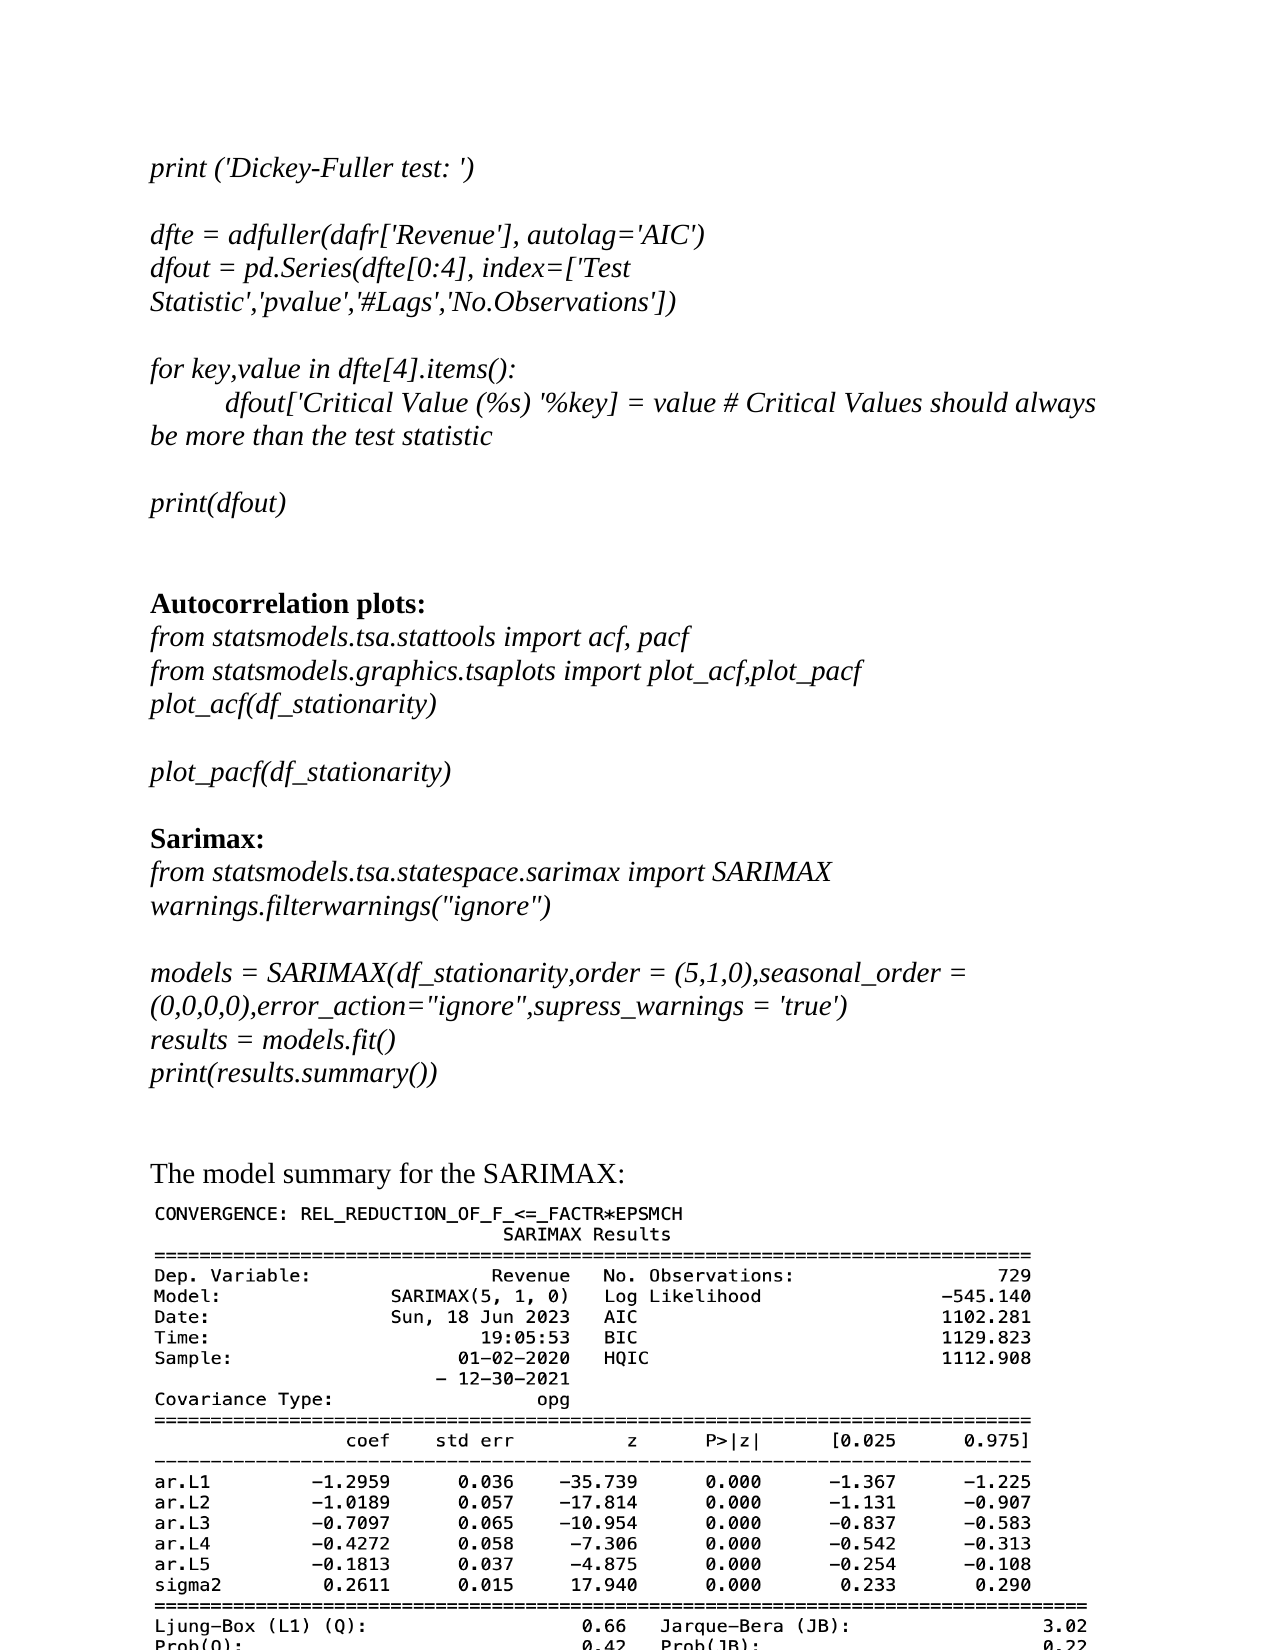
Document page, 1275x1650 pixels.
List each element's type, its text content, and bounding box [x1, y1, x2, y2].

text warnings.filterwarnings("ignore") [150, 888, 1125, 921]
text print(results.summary()) [150, 1056, 1125, 1089]
text dfout['Critical Value (%s) '%key] = value # Critical Values should always be more than the test statistic [150, 385, 1125, 452]
text results = models.fit() [150, 1022, 1125, 1056]
text The model summary for the SARIMAX: [150, 1156, 1125, 1190]
text print ('Dickey-Fuller test: ') [150, 150, 1125, 183]
text dfte = adfuller(dafr['Revenue'], autolag='AIC') [150, 217, 1125, 251]
text models = SARIMAX(df_stationarity,order = (5,1,0),seasonal_order = (0,0,0,0),error_action="ignore",supress_warnings = 'true') [150, 955, 1125, 1022]
picture [136, 1194, 1139, 1650]
text from statsmodels.graphics.tsaplots import plot_acf,plot_pacf [150, 653, 1125, 687]
text Sarimax: [150, 821, 1125, 854]
text dfout = pd.Series(dfte[0:4], index=['Test Statistic','pvalue','#Lags','No.Observations']) [150, 251, 1125, 318]
text for key,value in dfte[4].items(): [150, 351, 1125, 385]
text plot_pacf(df_stationarity) [150, 754, 1125, 787]
text from statsmodels.tsa.stattools import acf, pacf [150, 619, 1125, 653]
text plot_acf(df_stationarity) [150, 687, 1125, 720]
text from statsmodels.tsa.statespace.sarimax import SARIMAX [150, 854, 1125, 888]
text Autocorrelation plots: [150, 586, 1125, 619]
text print(dfout) [150, 485, 1125, 519]
